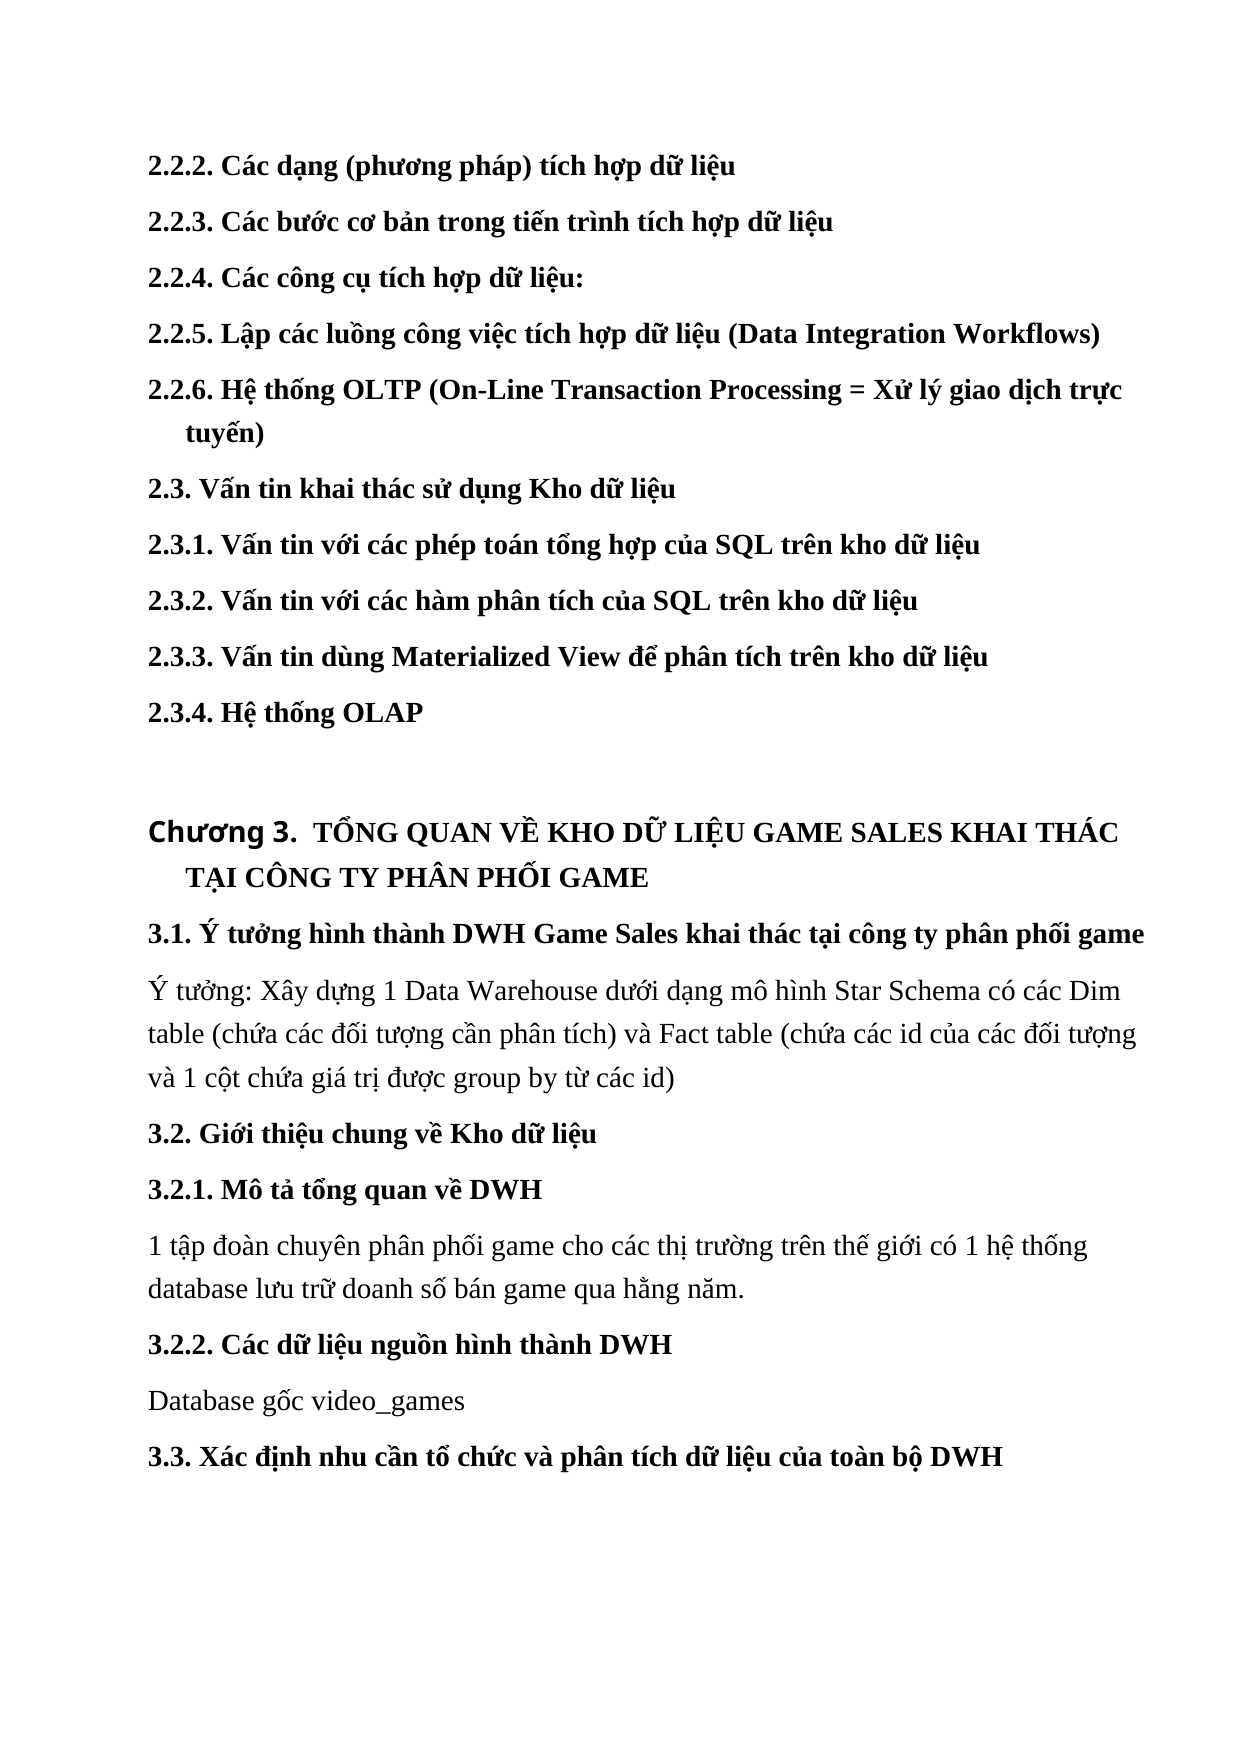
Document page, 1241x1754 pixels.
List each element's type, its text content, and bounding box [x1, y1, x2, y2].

text 1 tập đoàn chuyên phân phối game cho các thị trường trên thế giới có 1 hệ thống database lưu trữ doanh số bán game qua hằng năm. [148, 1228, 1162, 1305]
text Lập các luồng công việc tích hợp dữ liệu (Data Integration Workflows) [148, 316, 1162, 349]
text Vấn tin với các phép toán tổng hợp của SQL trên kho dữ liệu [148, 527, 1162, 561]
text Mô tả tổng quan về DWH [148, 1172, 1162, 1205]
text Ý tưởng: Xây dựng 1 Data Warehouse dưới dạng mô hình Star Schema có các Dim table (chứa các đối tượng cần phân tích) và Fact table (chứa các id của các đối tượng và 1 cột chứa giá trị được group by từ các id) [148, 973, 1162, 1093]
text Các công cụ tích hợp dữ liệu: [148, 260, 1162, 293]
text Các dữ liệu nguồn hình thành DWH [148, 1327, 1162, 1361]
text Vấn tin khai thác sử dụng Kho dữ liệu [148, 471, 1162, 505]
text TỔNG QUAN VỀ KHO DỮ LIỆU GAME SALES KHAI THÁC TẠI CÔNG TY PHÂN PHỐI GAME [148, 811, 1162, 894]
text Giới thiệu chung về Kho dữ liệu [148, 1116, 1162, 1149]
text Các bước cơ bản trong tiến trình tích hợp dữ liệu [148, 204, 1162, 237]
text Hệ thống OLTP (On-Line Transaction Processing = Xử lý giao dịch trực tuyến) [148, 372, 1162, 449]
text Hệ thống OLAP [148, 696, 1162, 729]
text Ý tưởng hình thành DWH Game Sales khai thác tại công ty phân phối game [148, 917, 1162, 950]
text Xác định nhu cần tổ chức và phân tích dữ liệu của toàn bộ DWH [148, 1439, 1162, 1473]
text Vấn tin dùng Materialized View để phân tích trên kho dữ liệu [148, 639, 1162, 673]
text Các dạng (phương pháp) tích hợp dữ liệu [148, 148, 1162, 181]
text Database gốc video_games [148, 1383, 1162, 1417]
text Vấn tin với các hàm phân tích của SQL trên kho dữ liệu [148, 583, 1162, 617]
